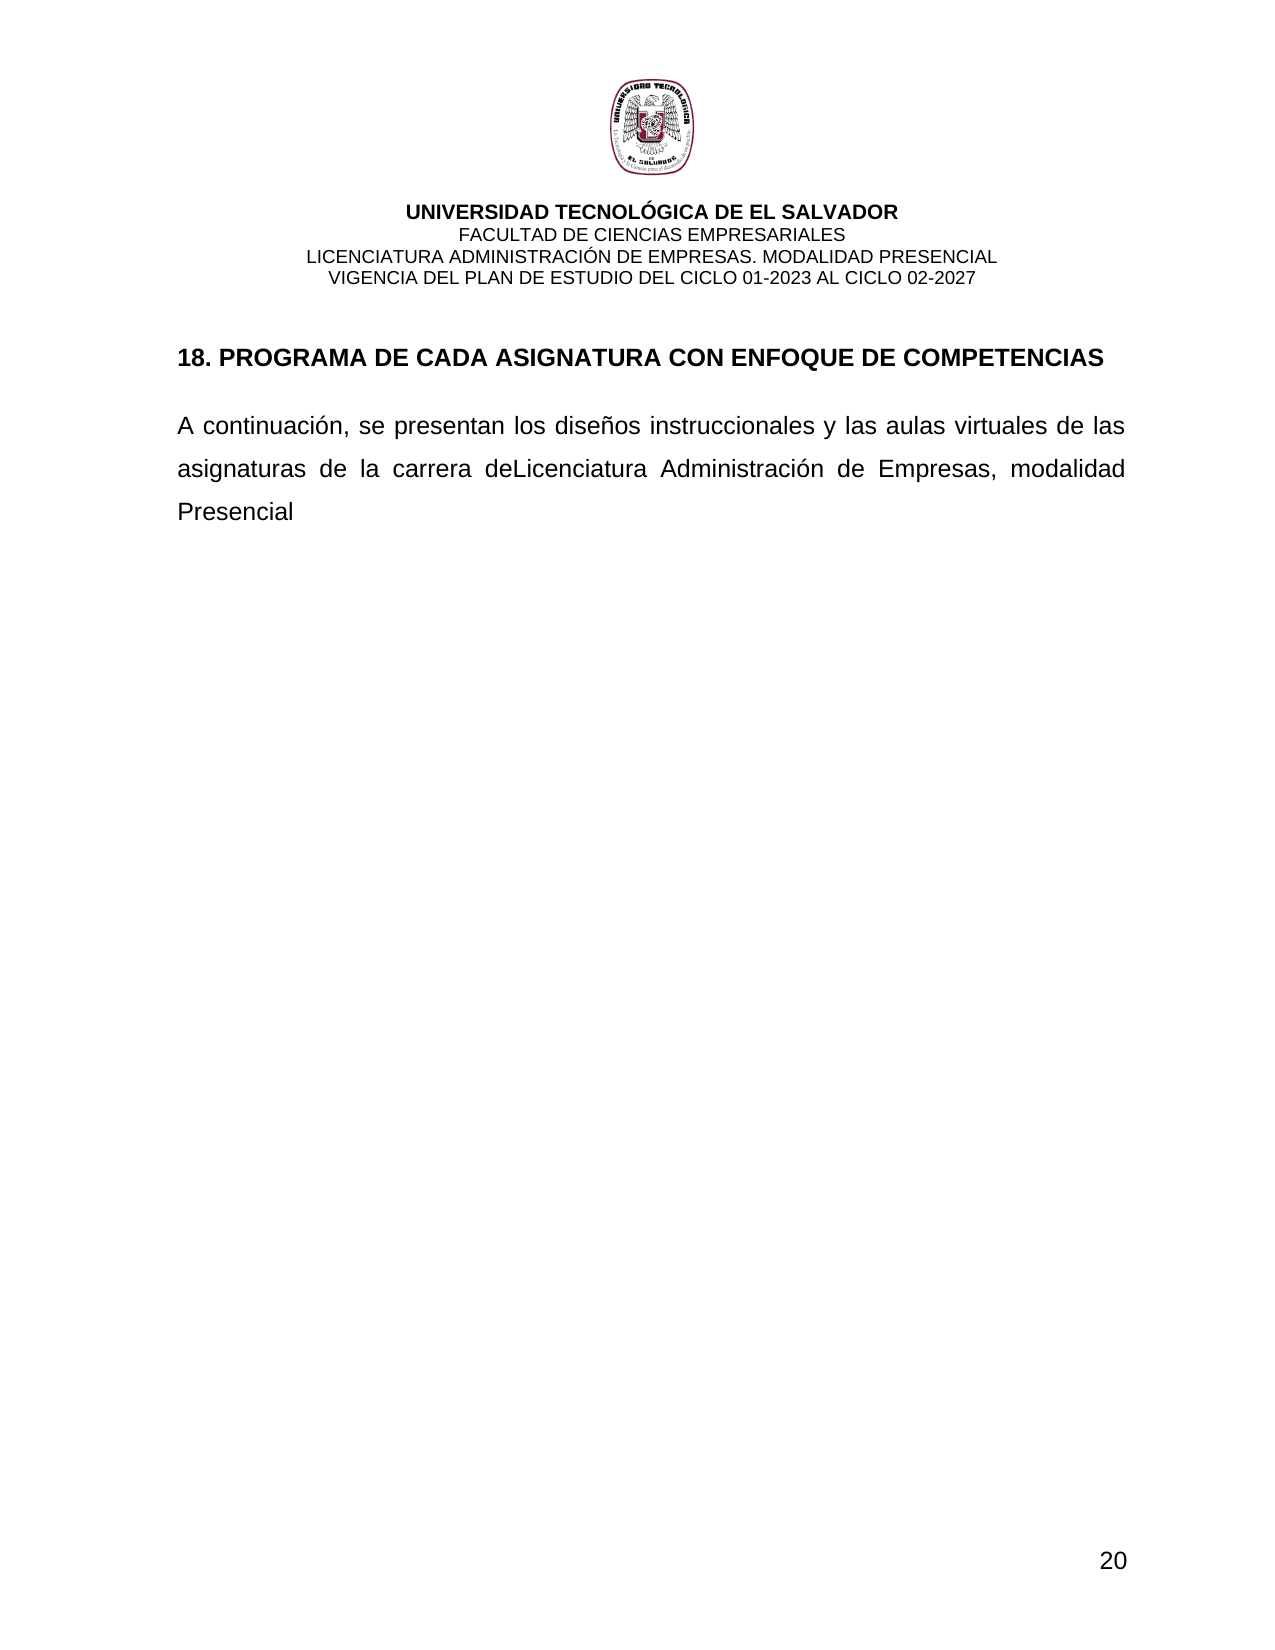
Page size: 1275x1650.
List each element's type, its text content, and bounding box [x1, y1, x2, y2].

subtitle 18. Programa de cada asignatura con enfoque de competencias [177, 342, 1127, 371]
text A continuación, se presentan los diseños instruccionales y las aulas virtuales de las asignaturas de la carrera deLicenciatura Administración de Empresas, modalidad Presencial [177, 411, 1127, 526]
picture [600, 74, 705, 180]
